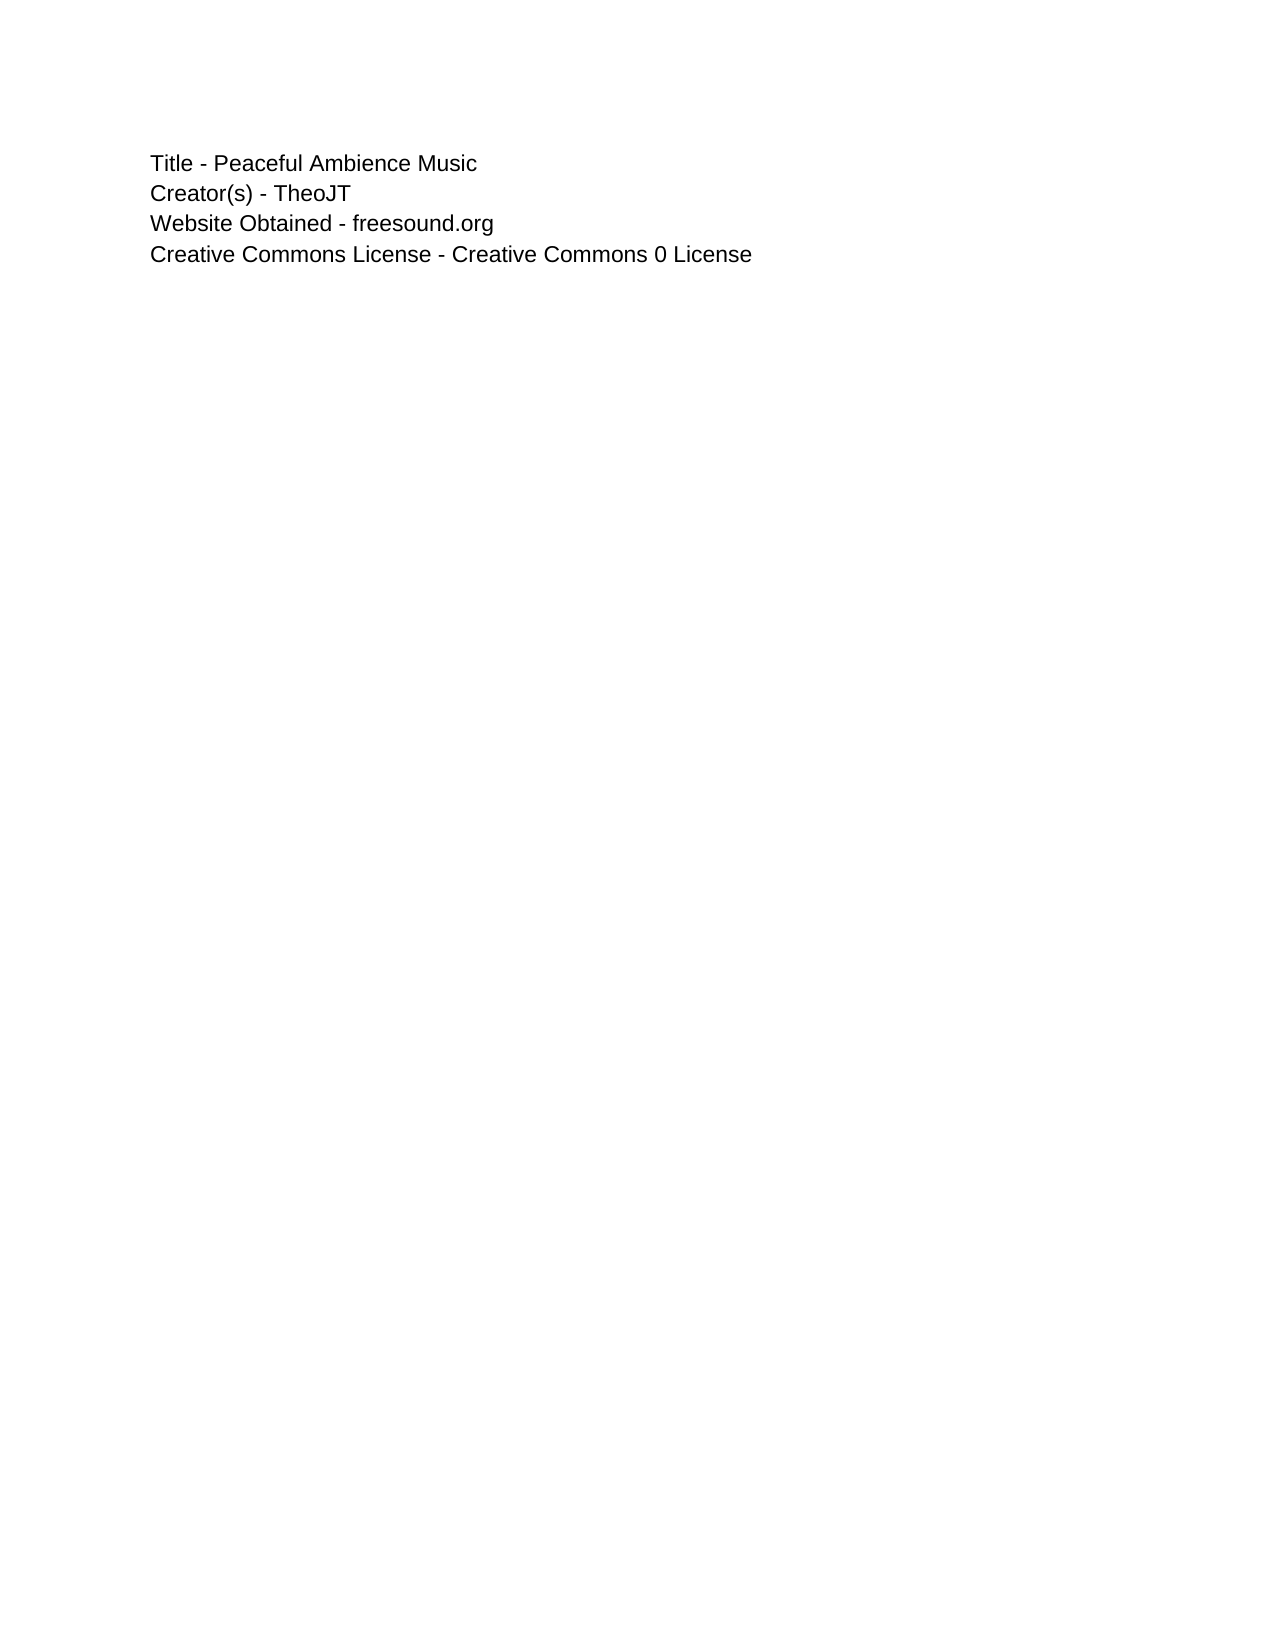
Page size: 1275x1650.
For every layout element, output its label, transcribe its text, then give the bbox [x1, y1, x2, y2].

text Website Obtained - freesound.org [150, 210, 1125, 237]
text Creator(s) - TheoJT [150, 180, 1125, 207]
text Title - Peaceful Ambience Music [150, 150, 1125, 176]
text Creative Commons License - Creative Commons 0 License [150, 241, 1125, 267]
